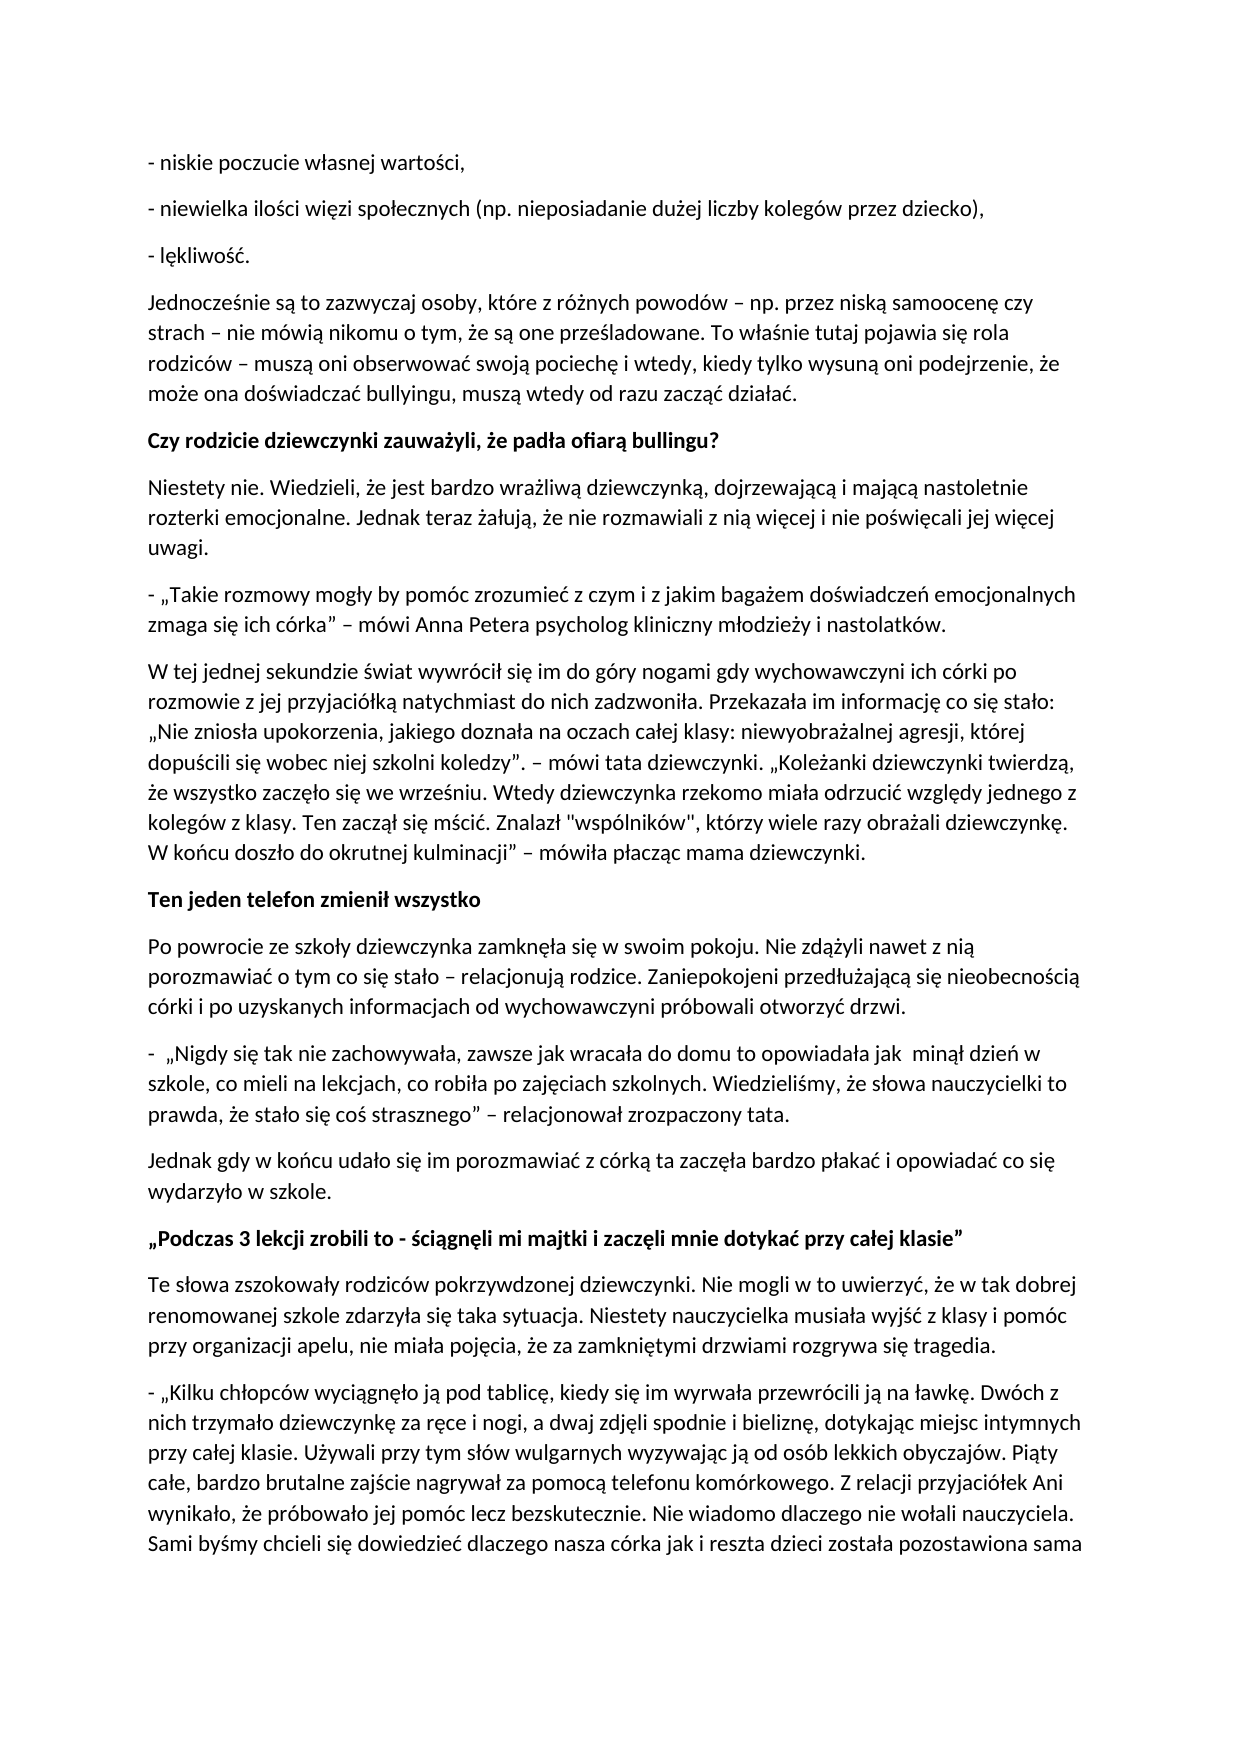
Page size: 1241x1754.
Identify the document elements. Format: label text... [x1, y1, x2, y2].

text Po powrocie ze szkoły dziewczynka zamknęła się w swoim pokoju. Nie zdążyli nawet z nią porozmawiać o tym co się stało – relacjonują rodzice. Zaniepokojeni przedłużającą się nieobecnością córki i po uzyskanych informacjach od wychowawczyni próbowali otworzyć drzwi. [148, 932, 1093, 1020]
text „Podczas 3 lekcji zrobili to - ściągnęli mi majtki i zaczęli mnie dotykać przy całej klasie” [148, 1224, 1093, 1252]
text Te słowa zszokowały rodziców pokrzywdzonej dziewczynki. Nie mogli w to uwierzyć, że w tak dobrej renomowanej szkole zdarzyła się taka sytuacja. Niestety nauczycielka musiała wyjść z klasy i pomóc przy organizacji apelu, nie miała pojęcia, że za zamkniętymi drzwiami rozgrywa się tragedia. [148, 1271, 1093, 1359]
text Jednocześnie są to zazwyczaj osoby, które z różnych powodów – np. przez niską samoocenę czy strach – nie mówią nikomu o tym, że są one prześladowane. To właśnie tutaj pojawia się rola rodziców – muszą oni obserwować swoją pociechę i wtedy, kiedy tylko wysuną oni podejrzenie, że może ona doświadczać bullyingu, muszą wtedy od razu zacząć działać. [148, 288, 1093, 407]
text Ten jeden telefon zmienił wszystko [148, 885, 1093, 913]
text Niestety nie. Wiedzieli, że jest bardzo wrażliwą dziewczynką, dojrzewającą i mającą nastoletnie rozterki emocjonalne. Jednak teraz żałują, że nie rozmawiali z nią więcej i nie poświęcali jej więcej uwagi. [148, 473, 1093, 561]
text - „Takie rozmowy mogły by pomóc zrozumieć z czym i z jakim bagażem doświadczeń emocjonalnych zmaga się ich córka” – mówi Anna Petera psycholog kliniczny młodzieży i nastolatków. [148, 580, 1093, 638]
text - lękliwość. [148, 241, 1093, 269]
text W tej jednej sekundzie świat wywrócił się im do góry nogami gdy wychowawczyni ich córki po rozmowie z jej przyjaciółką natychmiast do nich zadzwoniła. Przekazała im informację co się stało: „Nie zniosła upokorzenia, jakiego doznała na oczach całej klasy: niewyobrażalnej agresji, której dopuścili się wobec niej szkolni koledzy”. – mówi tata dziewczynki. „Koleżanki dziewczynki twierdzą, że wszystko zaczęło się we wrześniu. Wtedy dziewczynka rzekomo miała odrzucić względy jednego z kolegów z klasy. Ten zaczął się mścić. Znalazł "wspólników", którzy wiele razy obrażali dziewczynkę. W końcu doszło do okrutnej kulminacji” – mówiła płacząc mama dziewczynki. [148, 657, 1093, 866]
text - niskie poczucie własnej wartości, [148, 148, 1093, 176]
text Jednak gdy w końcu udało się im porozmawiać z córką ta zaczęła bardzo płakać i opowiadać co się wydarzyło w szkole. [148, 1147, 1093, 1205]
text - niewielka ilości więzi społecznych (np. nieposiadanie dużej liczby kolegów przez dziecko), [148, 194, 1093, 222]
text Czy rodzicie dziewczynki zauważyli, że padła ofiarą bullingu? [148, 426, 1093, 454]
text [148, 1378, 1093, 1557]
text - „Nigdy się tak nie zachowywała, zawsze jak wracała do domu to opowiadała jak minął dzień w szkole, co mieli na lekcjach, co robiła po zajęciach szkolnych. Wiedzieliśmy, że słowa nauczycielki to prawda, że stało się coś strasznego” – relacjonował zrozpaczony tata. [148, 1039, 1093, 1128]
